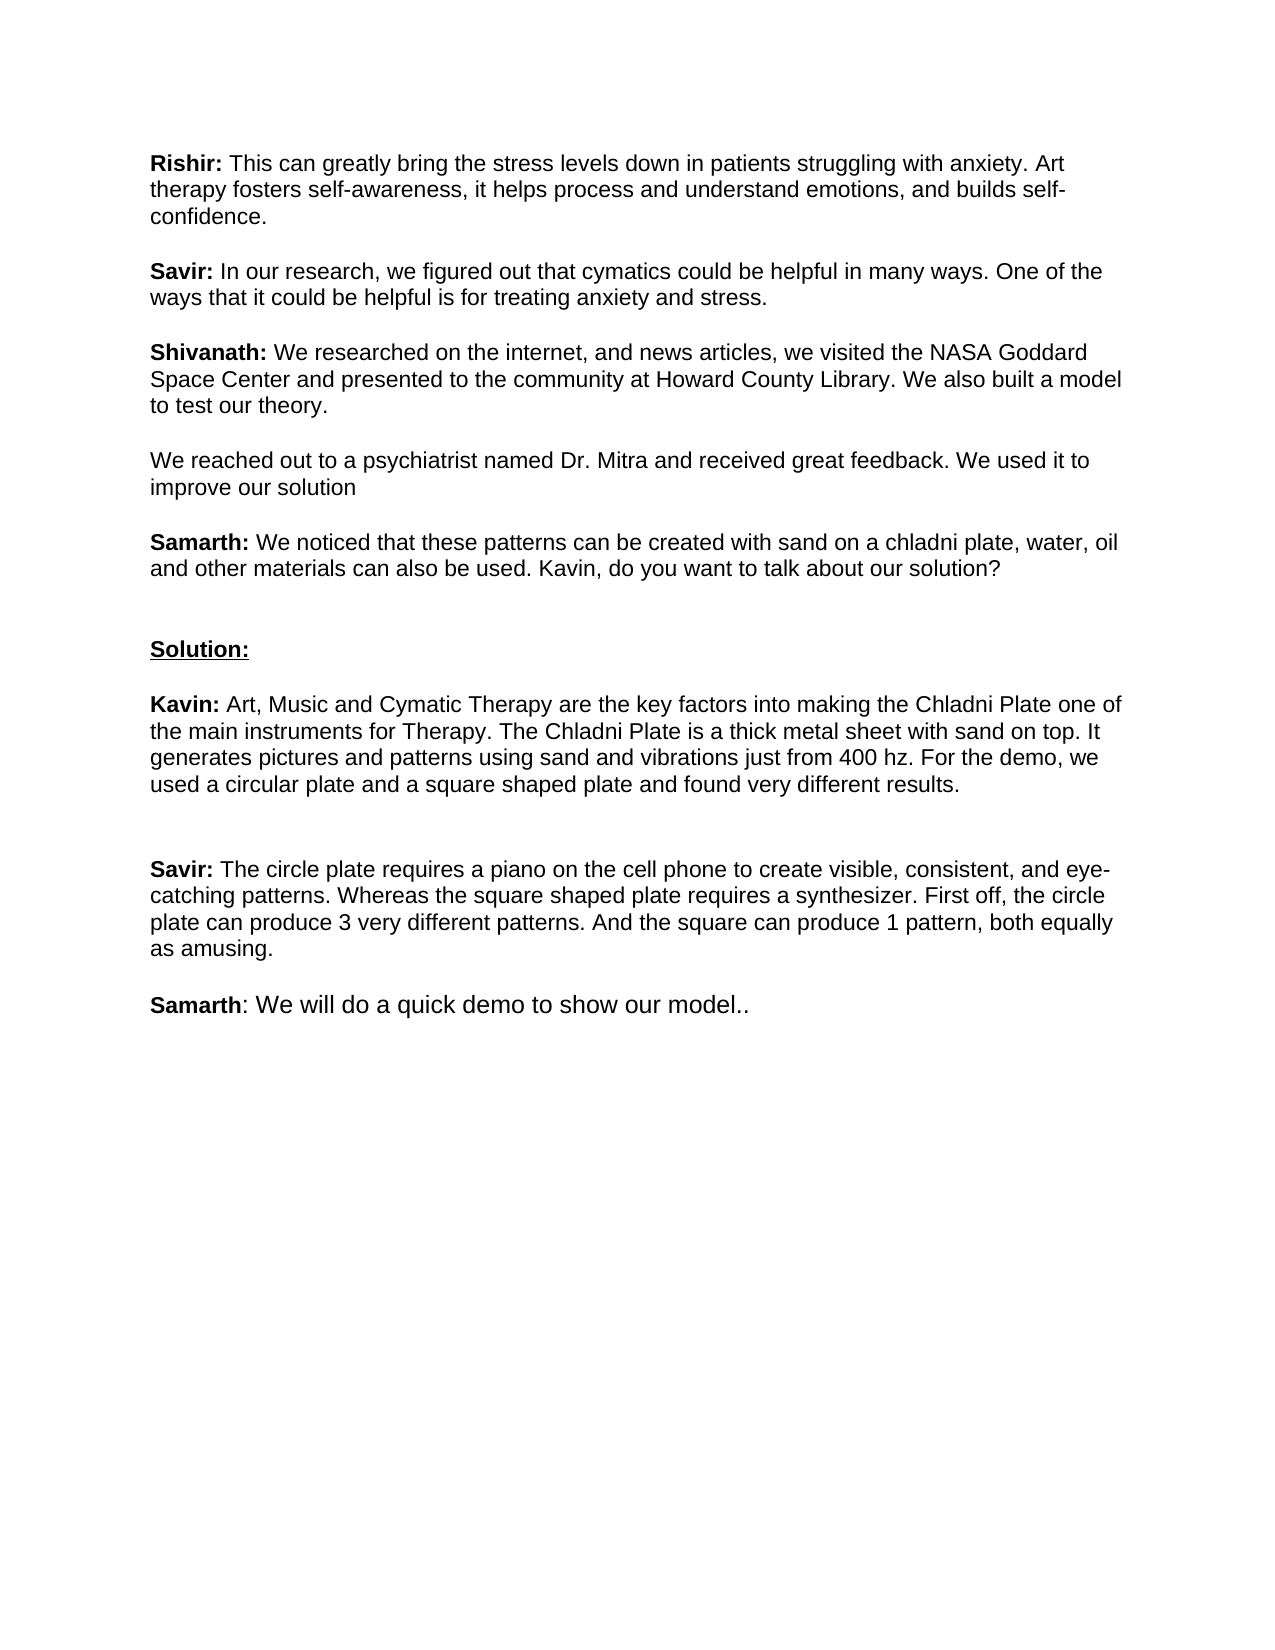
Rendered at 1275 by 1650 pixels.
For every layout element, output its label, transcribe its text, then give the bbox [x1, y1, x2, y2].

text Samarth: We noticed that these patterns can be created with sand on a chladni plate, water, oil and other materials can also be used. Kavin, do you want to talk about our solution? [150, 528, 1125, 581]
text Samarth: We will do a quick demo to show our model.. [150, 990, 1125, 1019]
text Savir: In our research, we figured out that cymatics could be helpful in many ways. One of the ways that it could be helpful is for treating anxiety and stress. [150, 258, 1125, 311]
text Kavin: Art, Music and Cymatic Therapy are the key factors into making the Chladni Plate one of the main instruments for Therapy. The Chladni Plate is a thick metal sheet with sand on top. It generates pictures and patterns using sand and vibrations just from 400 hz. For the demo, we used a circular plate and a square shaped plate and found very different results. [150, 691, 1125, 797]
text Shivanath: We researched on the internet, and news articles, we visited the NASA Goddard Space Center and presented to the community at Howard County Library. We also built a model to test our theory. [150, 339, 1125, 418]
text We reached out to a psychiatrist named Dr. Mitra and received great feedback. We used it to improve our solution [150, 447, 1125, 500]
text Rishir: This can greatly bring the stress levels down in patients struggling with anxiety. Art therapy fosters self-awareness, it helps process and understand emotions, and builds self-confidence. [150, 150, 1125, 229]
text Savir: The circle plate requires a piano on the cell phone to create visible, consistent, and eye-catching patterns. Whereas the square shaped plate requires a synthesizer. First off, the circle plate can produce 3 very different patterns. And the square can produce 1 pattern, both equally as amusing. [150, 856, 1125, 962]
text Solution: [150, 636, 1125, 663]
